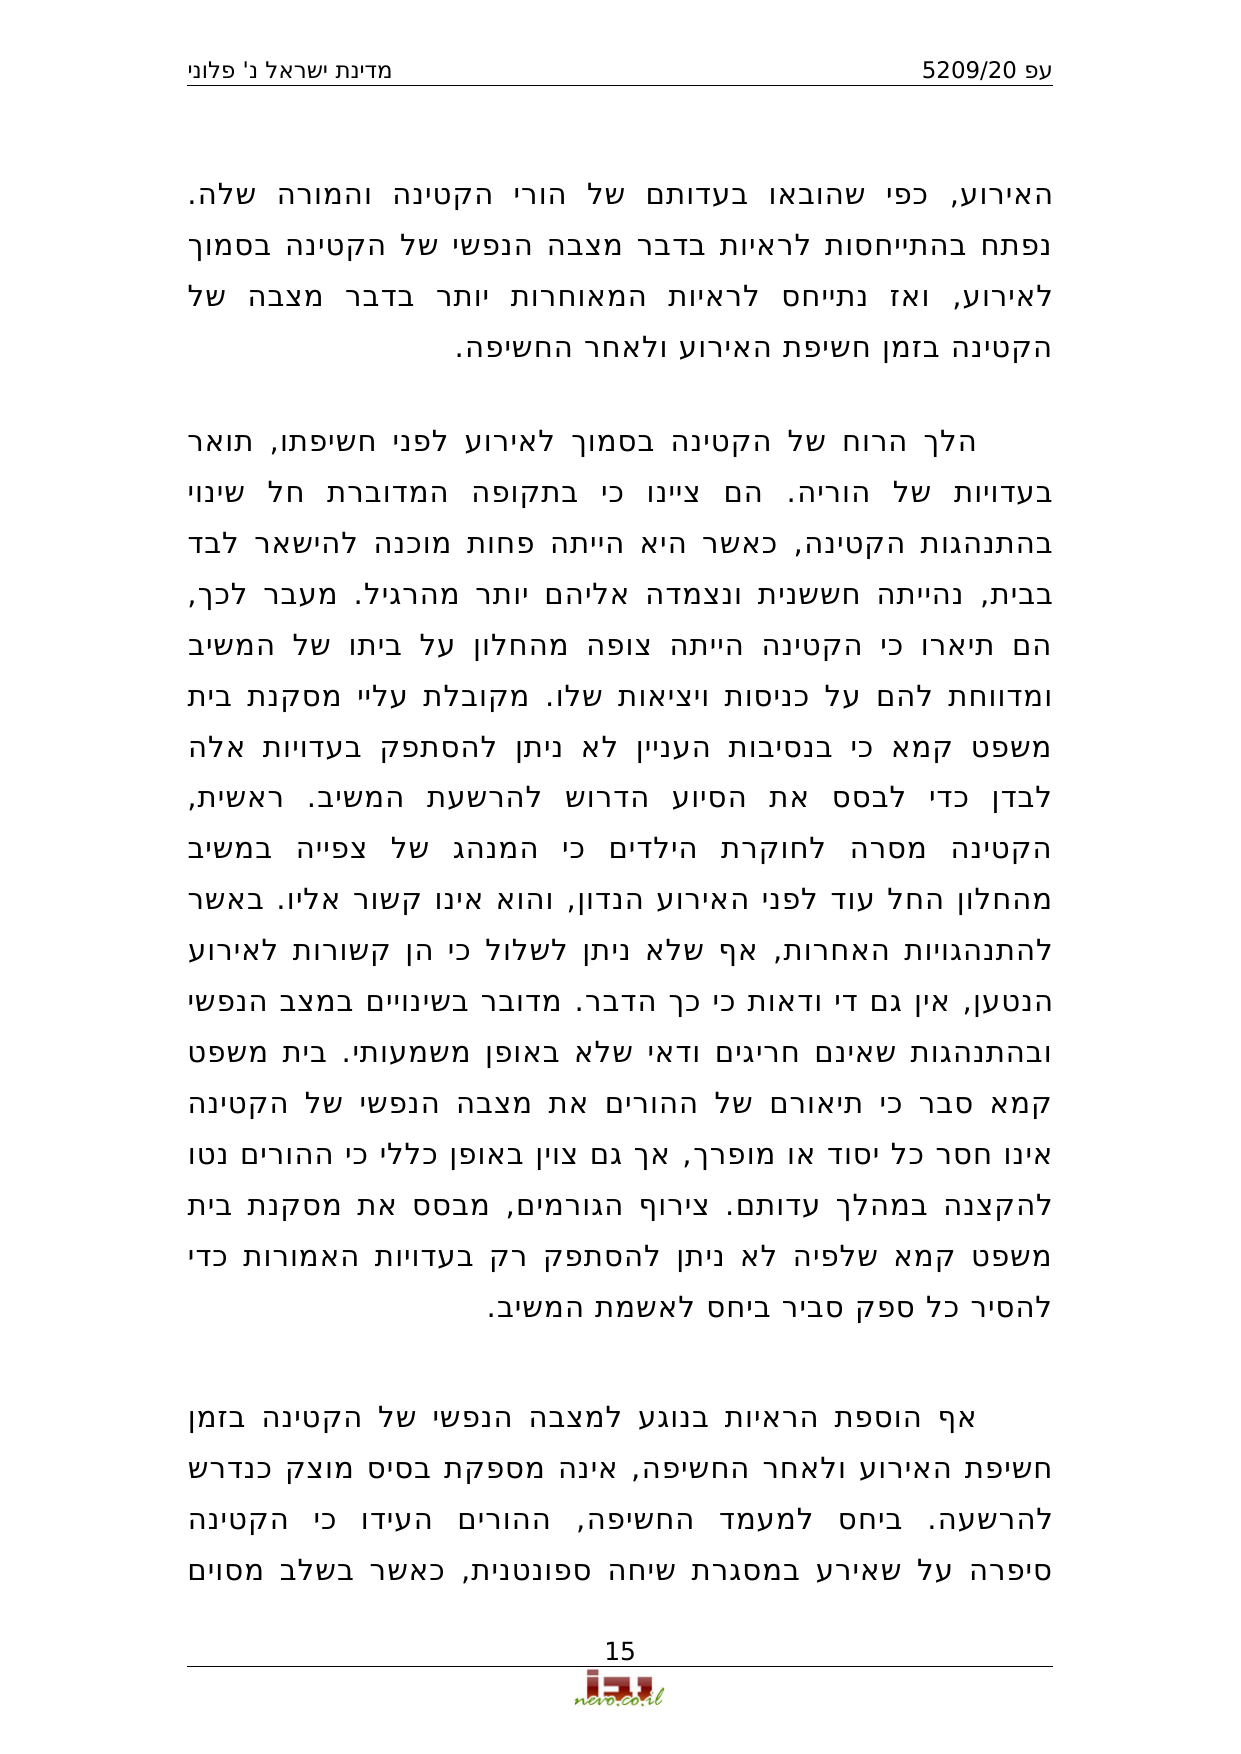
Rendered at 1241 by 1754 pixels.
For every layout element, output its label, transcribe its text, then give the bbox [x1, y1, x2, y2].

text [187, 1401, 1053, 1587]
picture [574, 1669, 666, 1707]
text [187, 177, 1053, 364]
text הלך הרוח של הקטינה בסמוך לאירוע לפני חשיפתו, תואר בעדויות של הוריה. הם ציינו כי בתקופה המדוברת חל שינוי בהתנהגות הקטינה, כאשר היא הייתה פחות מוכנה להישאר לבד בבית, נהייתה חששנית ונצמדה אליהם יותר מהרגיל. מעבר לכך, הם תיארו כי הקטינה הייתה צופה מהחלון על ביתו של המשיב ומדווחת להם על כניסות ויציאות שלו. מקובלת עליי מסקנת בית משפט קמא כי בנסיבות העניין לא ניתן להסתפק בעדויות אלה לבדן כדי לבסס את הסיוע הדרוש להרשעת המשיב. ראשית, הקטינה מסרה לחוקרת הילדים כי המנהג של צפייה במשיב מהחלון החל עוד לפני האירוע הנדון, והוא אינו קשור אליו. באשר להתנהגויות האחרות, אף שלא ניתן לשלול כי הן קשורות לאירוע הנטען, אין גם די ודאות כי כך הדבר. מדובר בשינויים במצב הנפשי ובהתנהגות שאינם חריגים ודאי שלא באופן משמעותי. בית משפט קמא סבר כי תיאורם של ההורים את מצבה הנפשי של הקטינה אינו חסר כל יסוד או מופרך, אך גם צוין באופן כללי כי ההורים נטו להקצנה במהלך עדותם. צירוף הגורמים, מבסס את מסקנת בית משפט קמא שלפיה לא ניתן להסתפק רק בעדויות האמורות כדי להסיר כל ספק סביר ביחס לאשמת המשיב. [187, 424, 1053, 1324]
